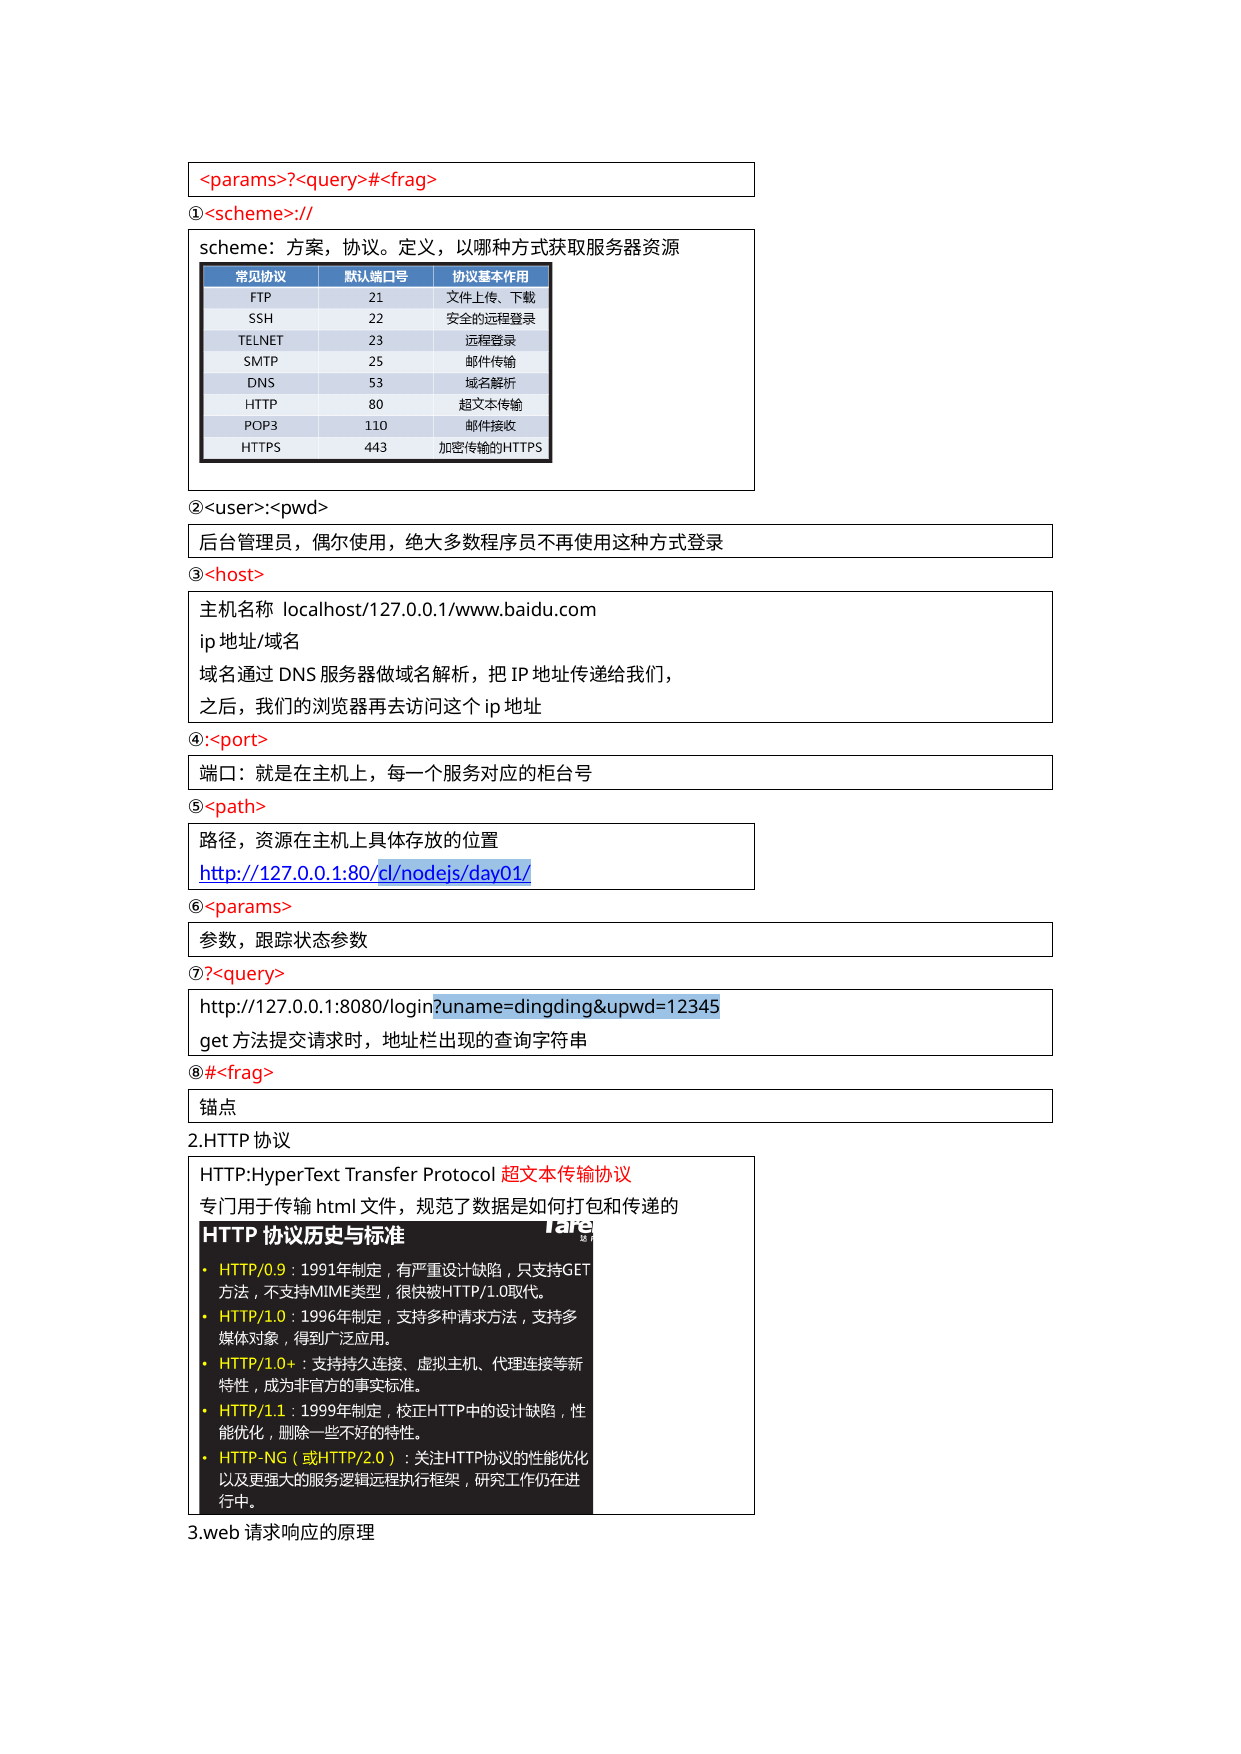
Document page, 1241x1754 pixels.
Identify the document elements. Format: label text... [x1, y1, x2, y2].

table_header 端口：就是在主机上，每一个服务对应的柜台号 [189, 756, 1052, 789]
picture [199, 262, 553, 463]
text ⑦?<query> [187, 957, 1053, 989]
text ⑧#<frag> [187, 1056, 1053, 1089]
table_header 路径，资源在主机上具体存放的位置 http://127.0.0.1:80/cl/nodejs/day01/ [189, 824, 754, 888]
text ②<user>:<pwd> [187, 491, 1053, 524]
table_header 参数，跟踪状态参数 [189, 923, 1052, 956]
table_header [189, 163, 754, 196]
text 3.web请求响应的原理 [187, 1515, 1053, 1548]
picture [199, 1221, 594, 1514]
text ④:<port> [187, 723, 1053, 755]
table_header 后台管理员，偶尔使用，绝大多数程序员不再使用这种方式登录 [189, 525, 1052, 557]
table_header 锚点 [189, 1090, 1052, 1122]
text ⑥<params> [187, 889, 1053, 922]
table_header 主机名称 localhost/127.0.0.1/www.baidu.com ip地址/域名 域名通过DNS服务器做域名解析，把IP地址传递给我们， 之后，我们的浏览器再去访问这个ip地址 [189, 592, 1052, 722]
table_header scheme：方案，协议。定义，以哪种方式获取服务器资源 [189, 230, 754, 490]
text ①<scheme>:// [187, 197, 1053, 229]
text 2.HTTP协议 [187, 1123, 1053, 1156]
text ⑤<path> [187, 790, 1053, 822]
table_header HTTP:HyperText Transfer Protocol 超文本传输协议 专门用于传输html文件，规范了数据是如何打包和传递的 [189, 1157, 754, 1514]
text ③<host> [187, 558, 1053, 591]
table_header http://127.0.0.1:8080/login?uname=dingding&upwd=12345 get方法提交请求时，地址栏出现的查询字符串 [189, 990, 1052, 1055]
